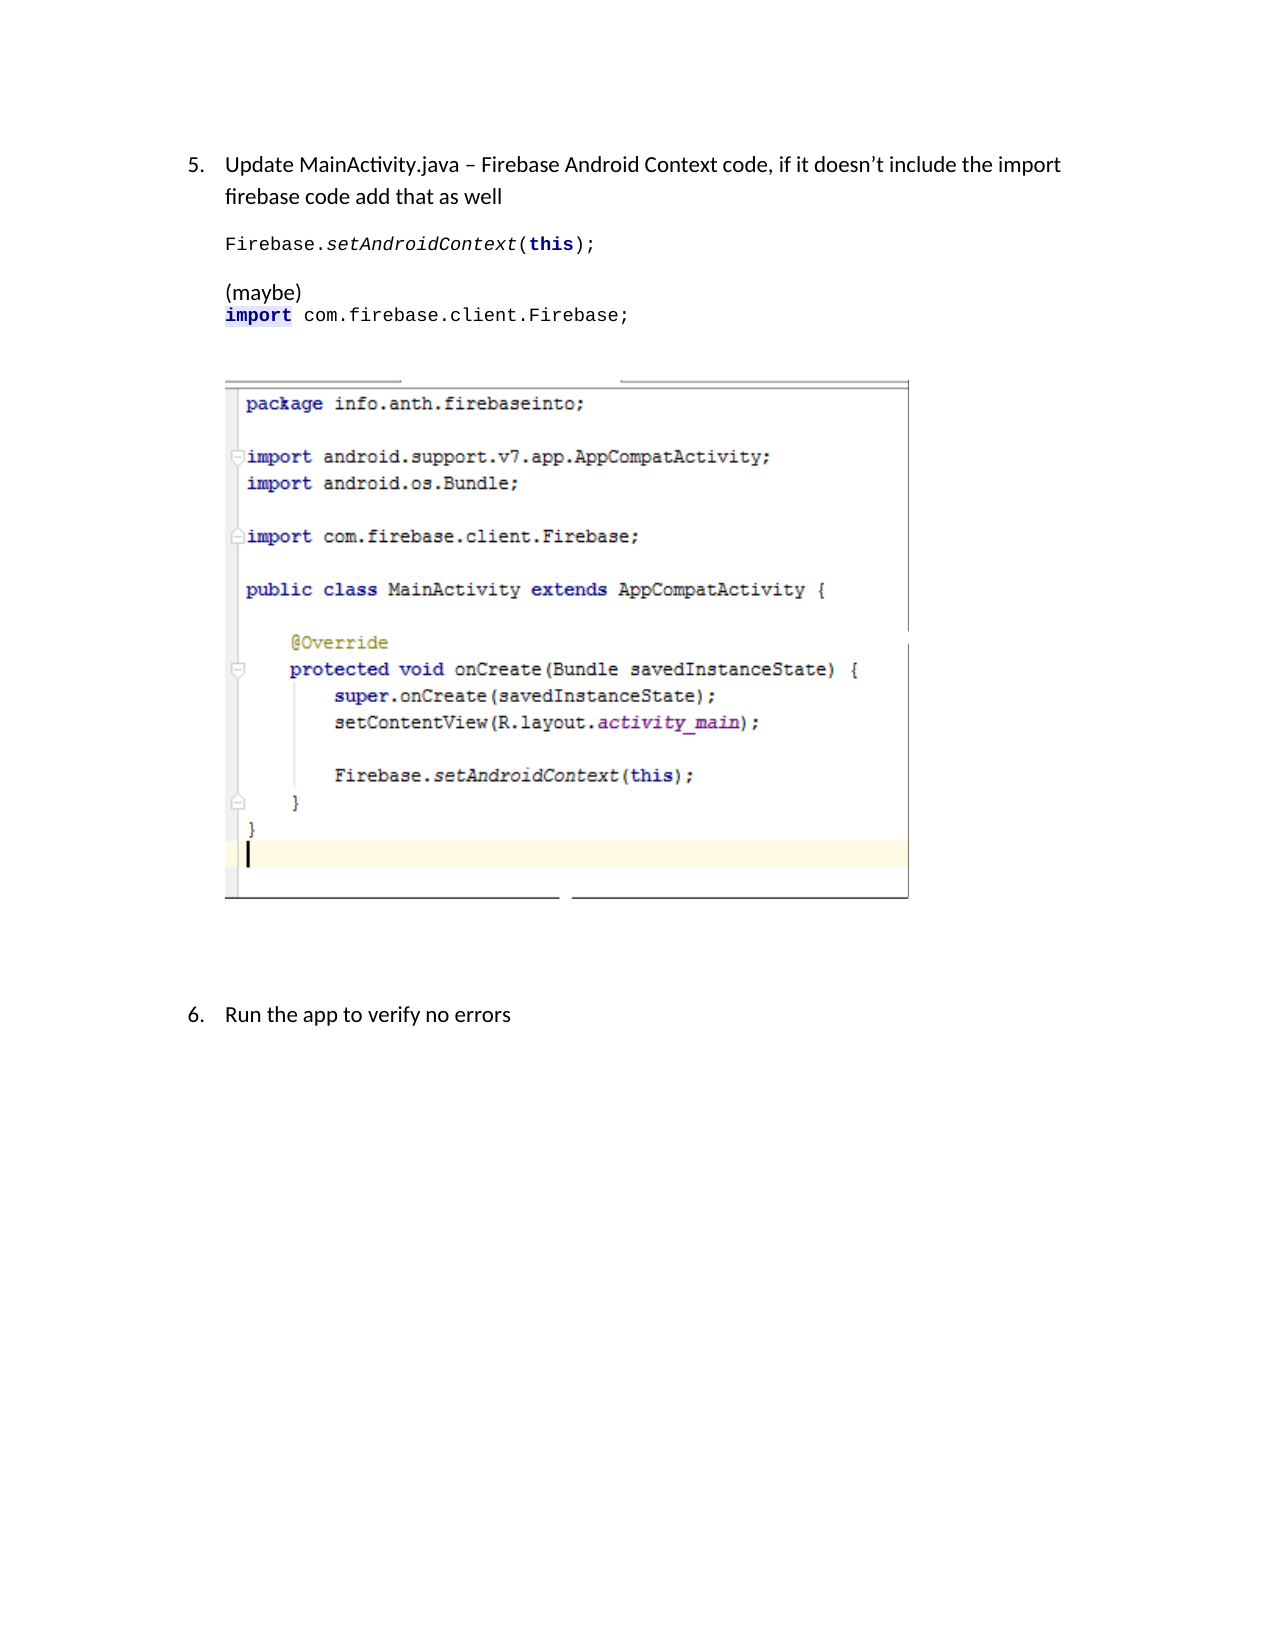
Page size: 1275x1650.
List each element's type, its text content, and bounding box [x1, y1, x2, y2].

picture [225, 380, 909, 899]
list Update MainActivity.java – Firebase Android Context code, if it doesn’t include the import firebase code add that as well [187, 150, 1125, 210]
text (maybe) [225, 278, 1125, 306]
text import com.firebase.client.Firebase; [292, 306, 1125, 327]
list Run the app to verify no errors [187, 1000, 1125, 1028]
text Firebase.setAndroidContext(this); [225, 235, 1125, 256]
